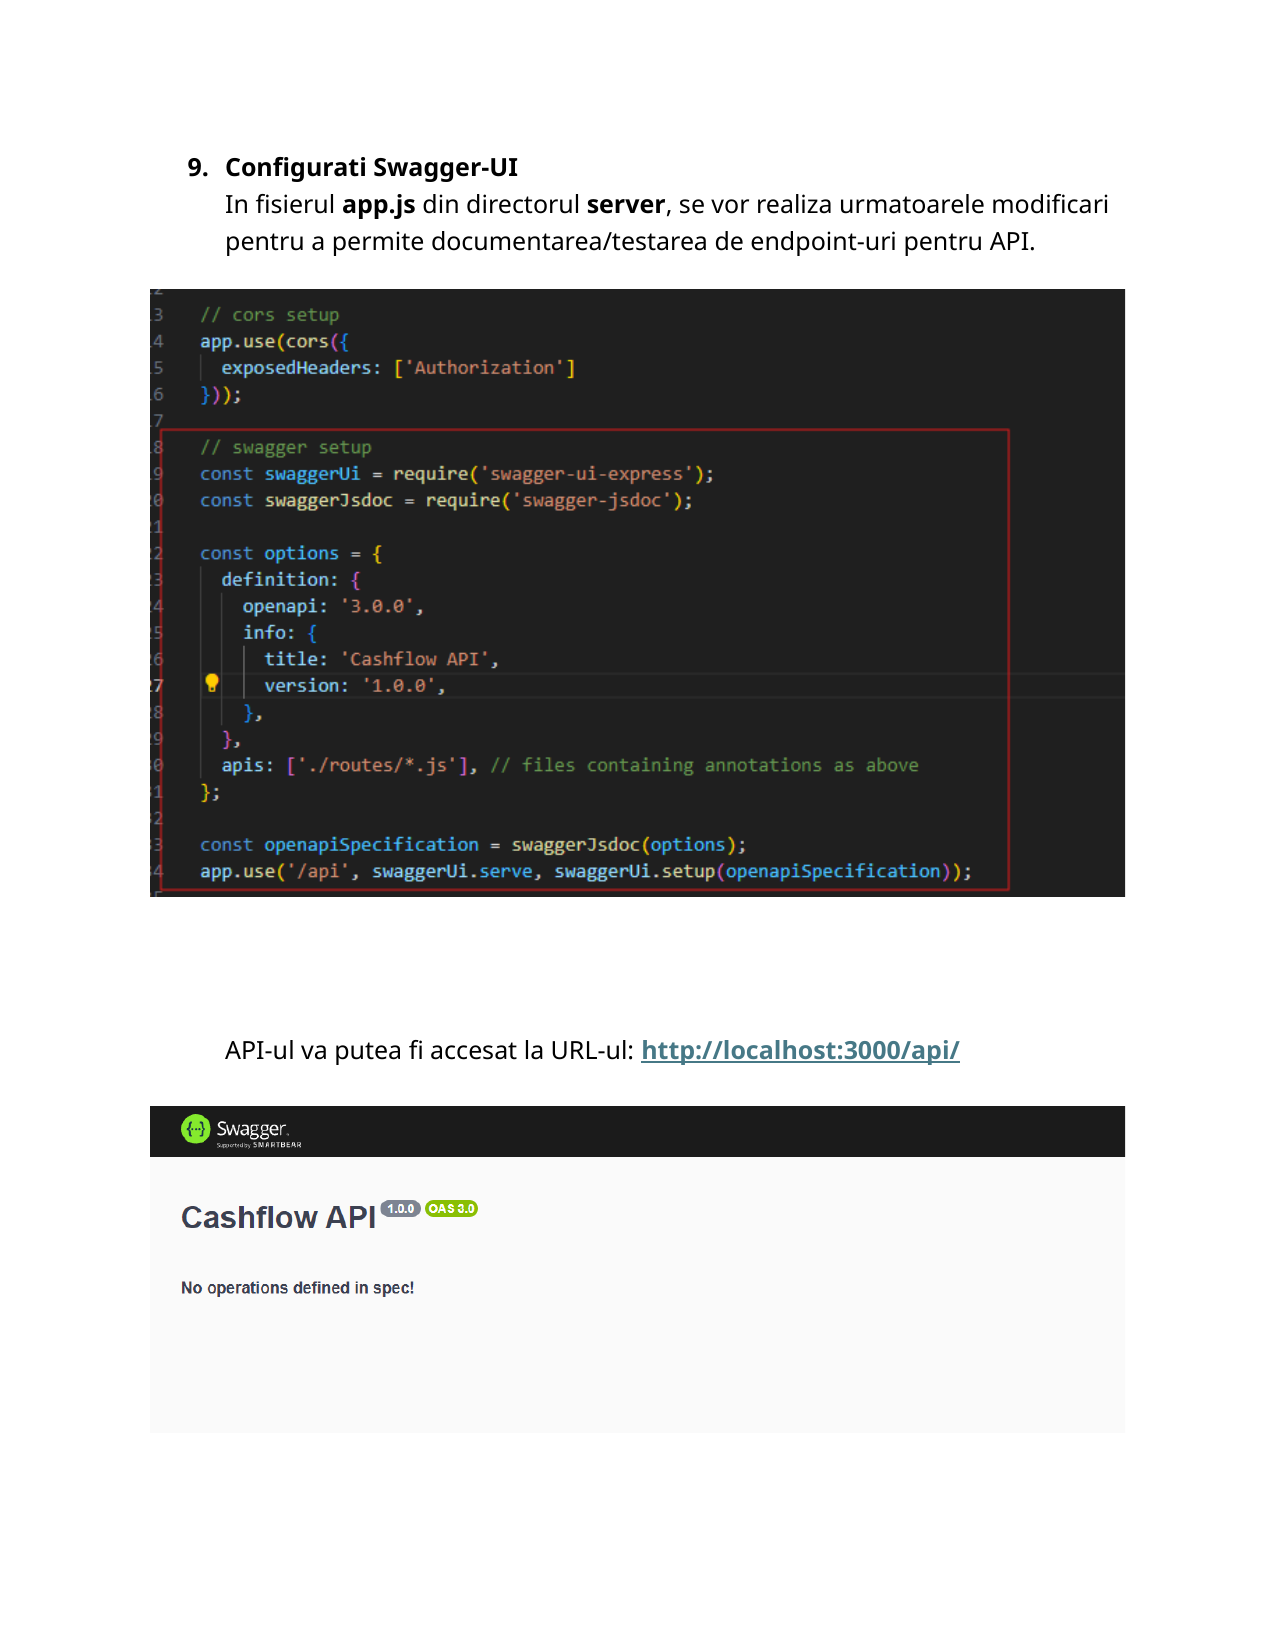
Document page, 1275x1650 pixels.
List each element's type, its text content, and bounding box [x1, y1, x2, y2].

list Configurati Swagger-UI [187, 150, 1125, 184]
list In fisierul app.js din directorul server, se vor realiza urmatoarele modificari pentru a permite documentarea/testarea de endpoint-uri pentru API. [225, 187, 1125, 258]
picture [150, 289, 1125, 897]
list API-ul va putea fi accesat la URL-ul: http://localhost:3000/api/ [225, 1032, 1125, 1067]
picture [150, 1106, 1125, 1433]
